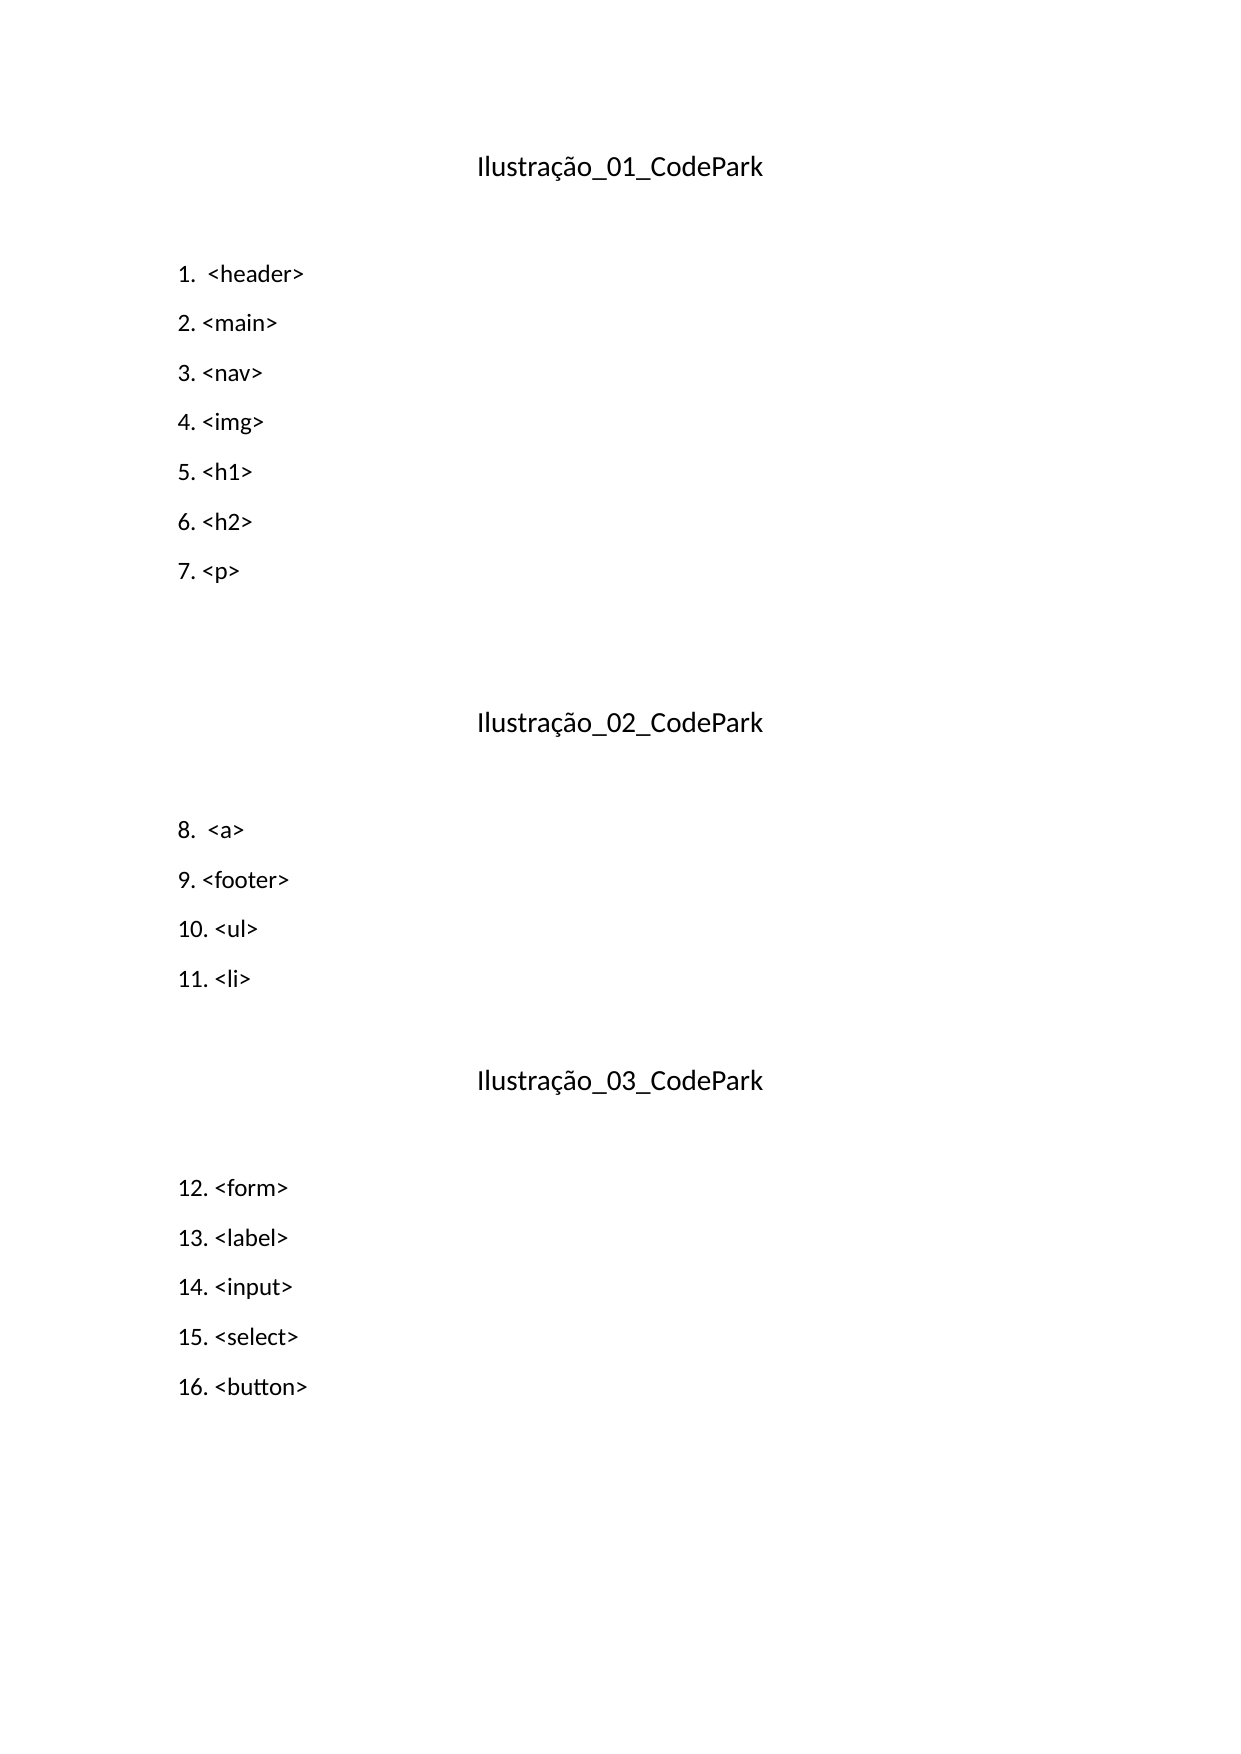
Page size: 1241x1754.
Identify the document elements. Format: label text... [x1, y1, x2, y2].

text Ilustração_03_CodePark [177, 1062, 1063, 1098]
text 1. <header> [177, 258, 1063, 288]
text 14. <input> [177, 1272, 1063, 1302]
text 11. <li> [177, 963, 1063, 993]
text 16. <button> [177, 1371, 1063, 1401]
text 12. <form> [177, 1172, 1063, 1203]
text 15. <select> [177, 1321, 1063, 1352]
text 7. <p> [177, 555, 1063, 586]
text 13. <label> [177, 1222, 1063, 1252]
text Ilustração_01_CodePark [177, 148, 1063, 183]
text 9. <footer> [177, 864, 1063, 894]
text 8. <a> [177, 814, 1063, 845]
text Ilustração_02_CodePark [177, 704, 1063, 740]
text 4. <img> [177, 407, 1063, 437]
text 10. <ul> [177, 913, 1063, 944]
text 2. <main> [177, 307, 1063, 338]
text 5. <h1> [177, 456, 1063, 487]
text 3. <nav> [177, 357, 1063, 387]
text 6. <h2> [177, 506, 1063, 536]
